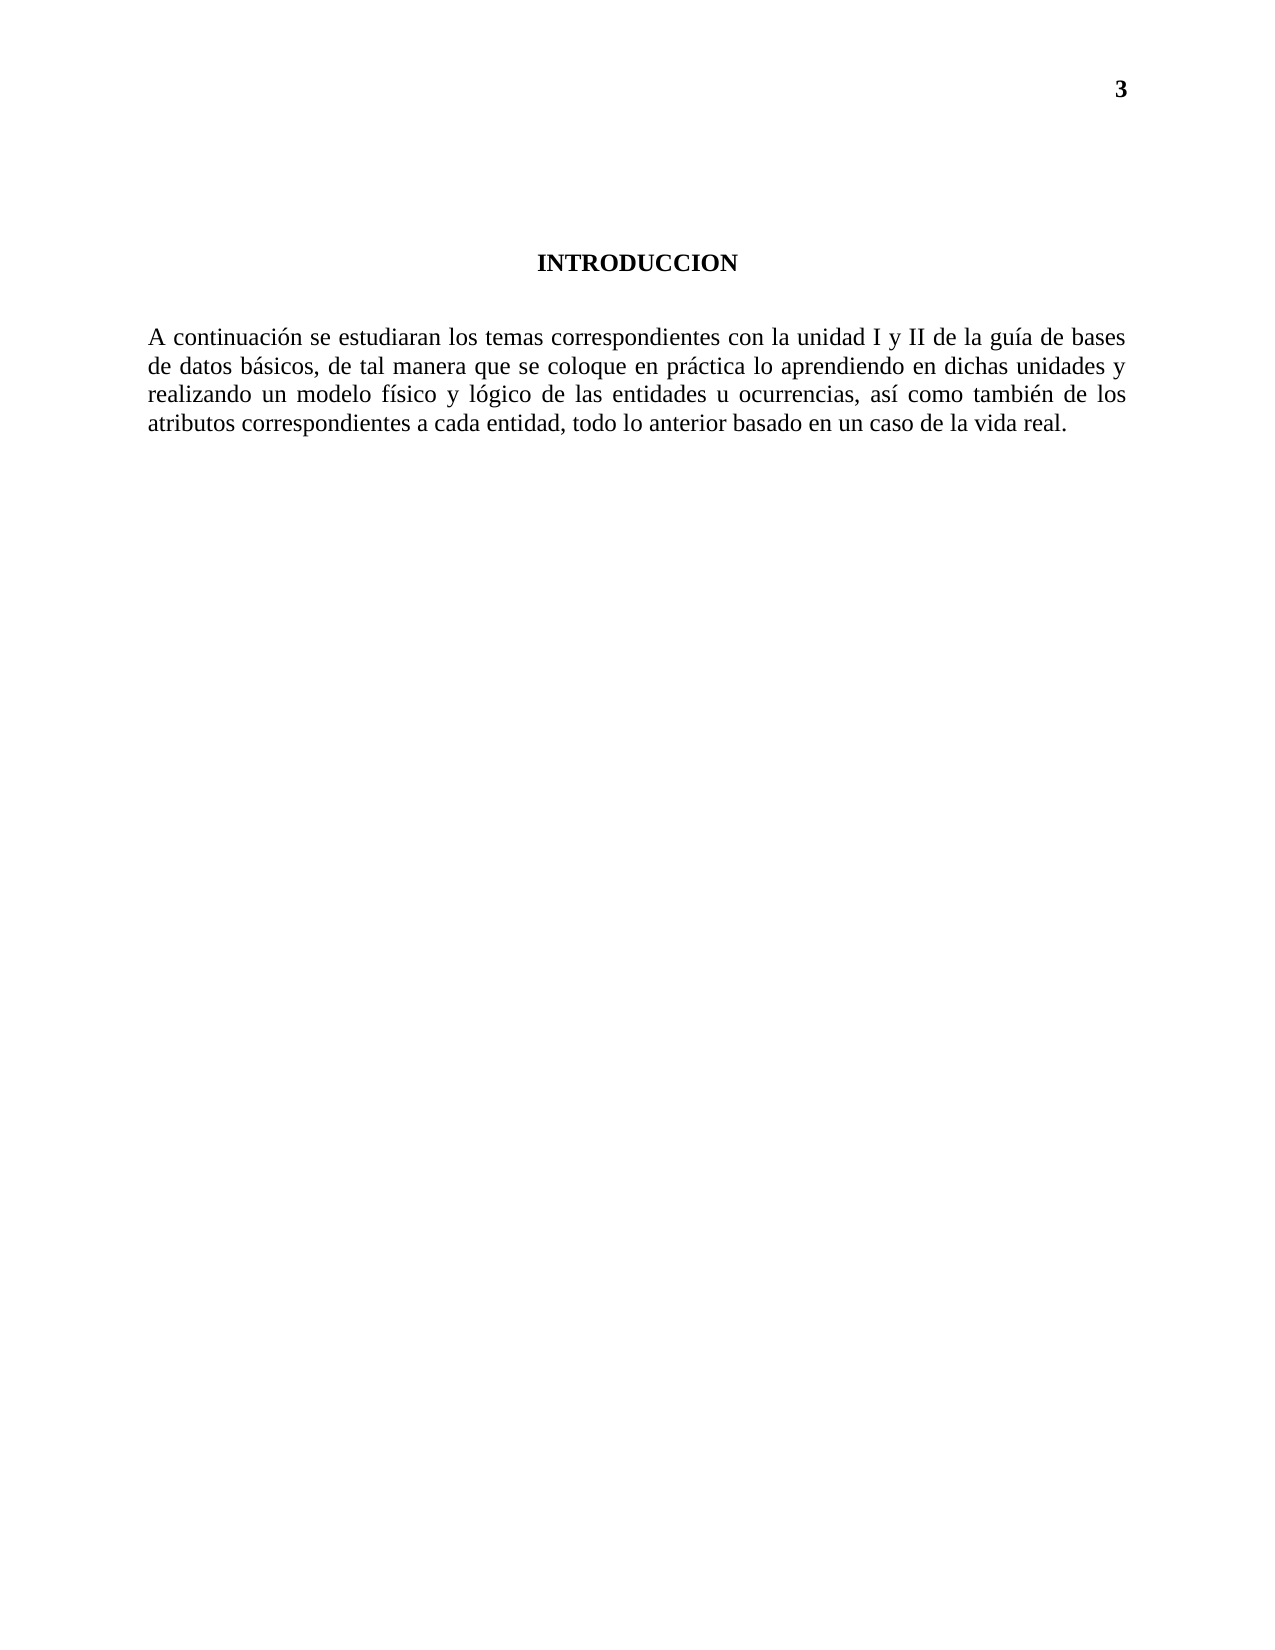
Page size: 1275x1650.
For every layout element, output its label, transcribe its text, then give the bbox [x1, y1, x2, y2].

text A continuación se estudiaran los temas correspondientes con la unidad I y II de la guía de bases de datos básicos, de tal manera que se coloque en práctica lo aprendiendo en dichas unidades y realizando un modelo físico y lógico de las entidades u ocurrencias, así como también de los atributos correspondientes a cada entidad, todo lo anterior basado en un caso de la vida real. [148, 322, 1127, 437]
subtitle INTRODUCCION [148, 248, 1127, 276]
